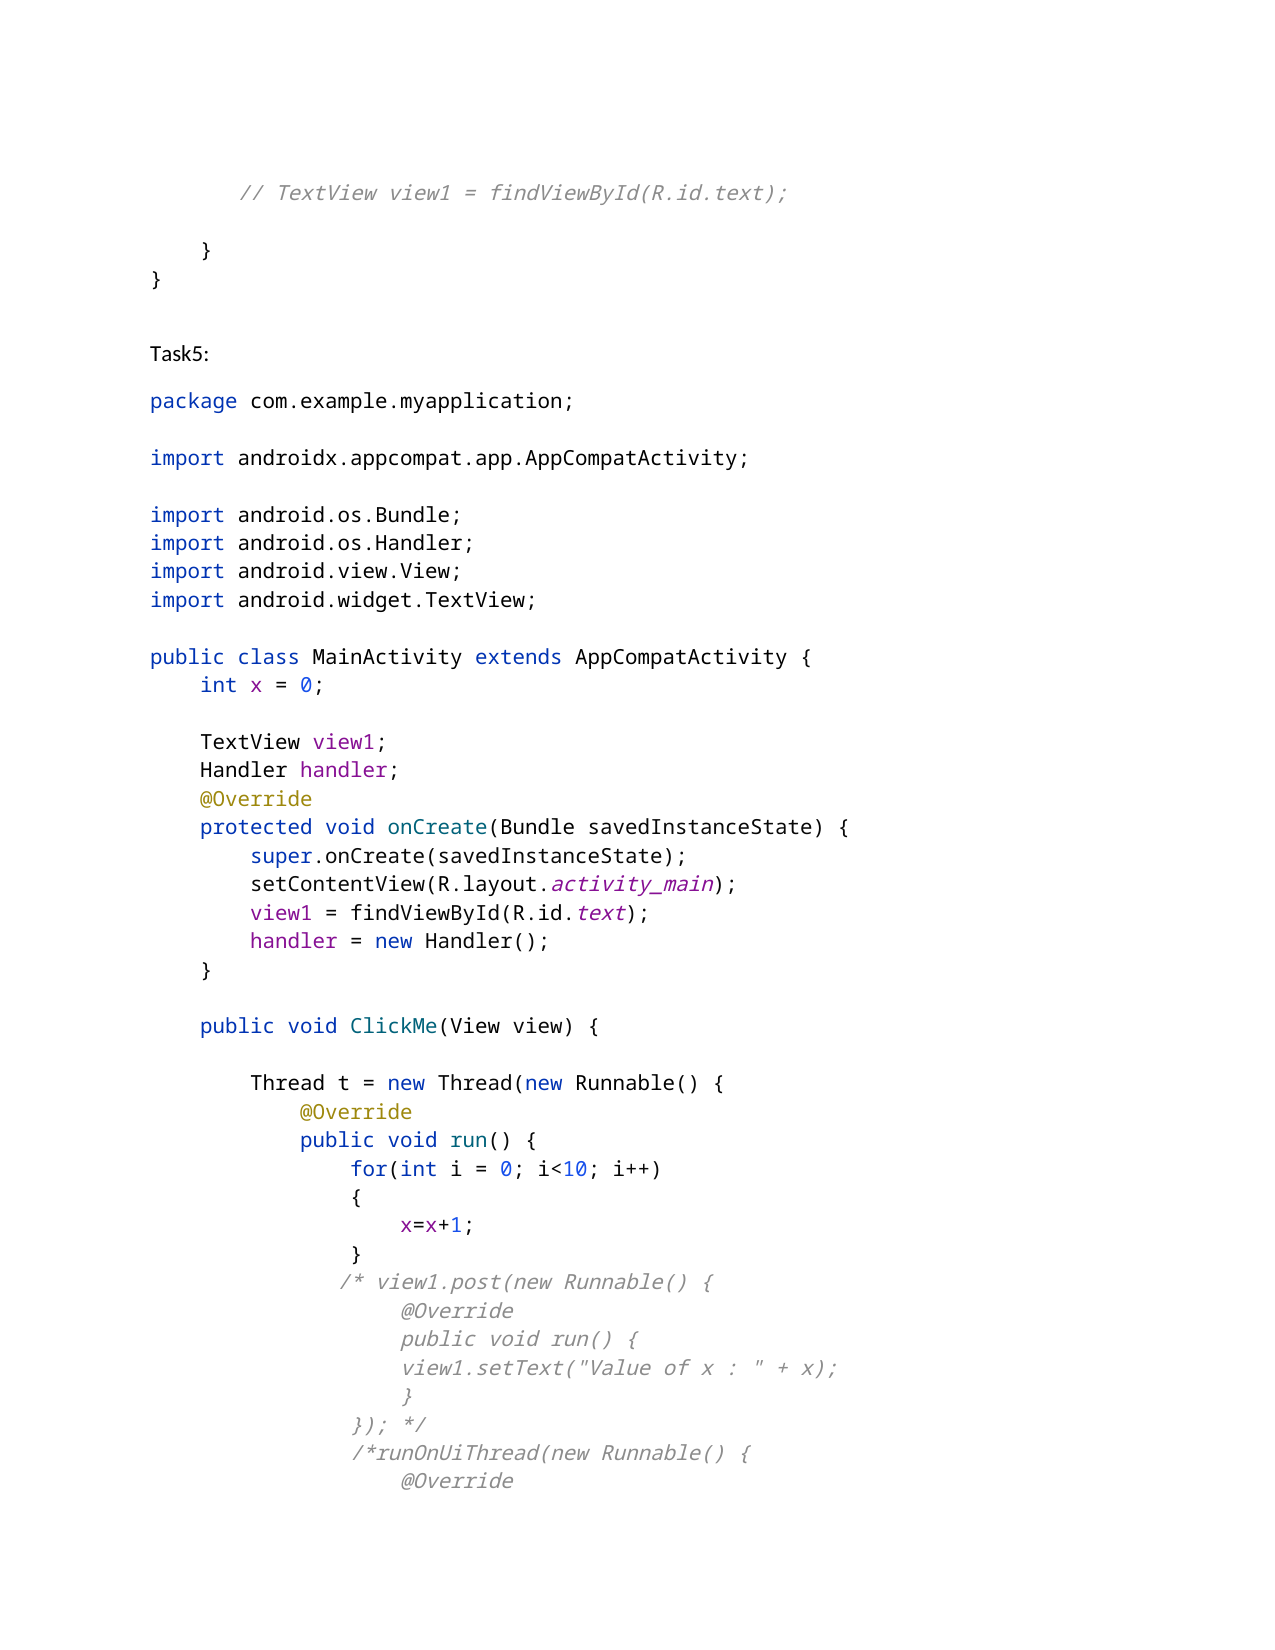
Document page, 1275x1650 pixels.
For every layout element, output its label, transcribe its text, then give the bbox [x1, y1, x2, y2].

text Task5: [150, 339, 1125, 367]
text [150, 386, 1125, 1495]
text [150, 150, 1125, 292]
